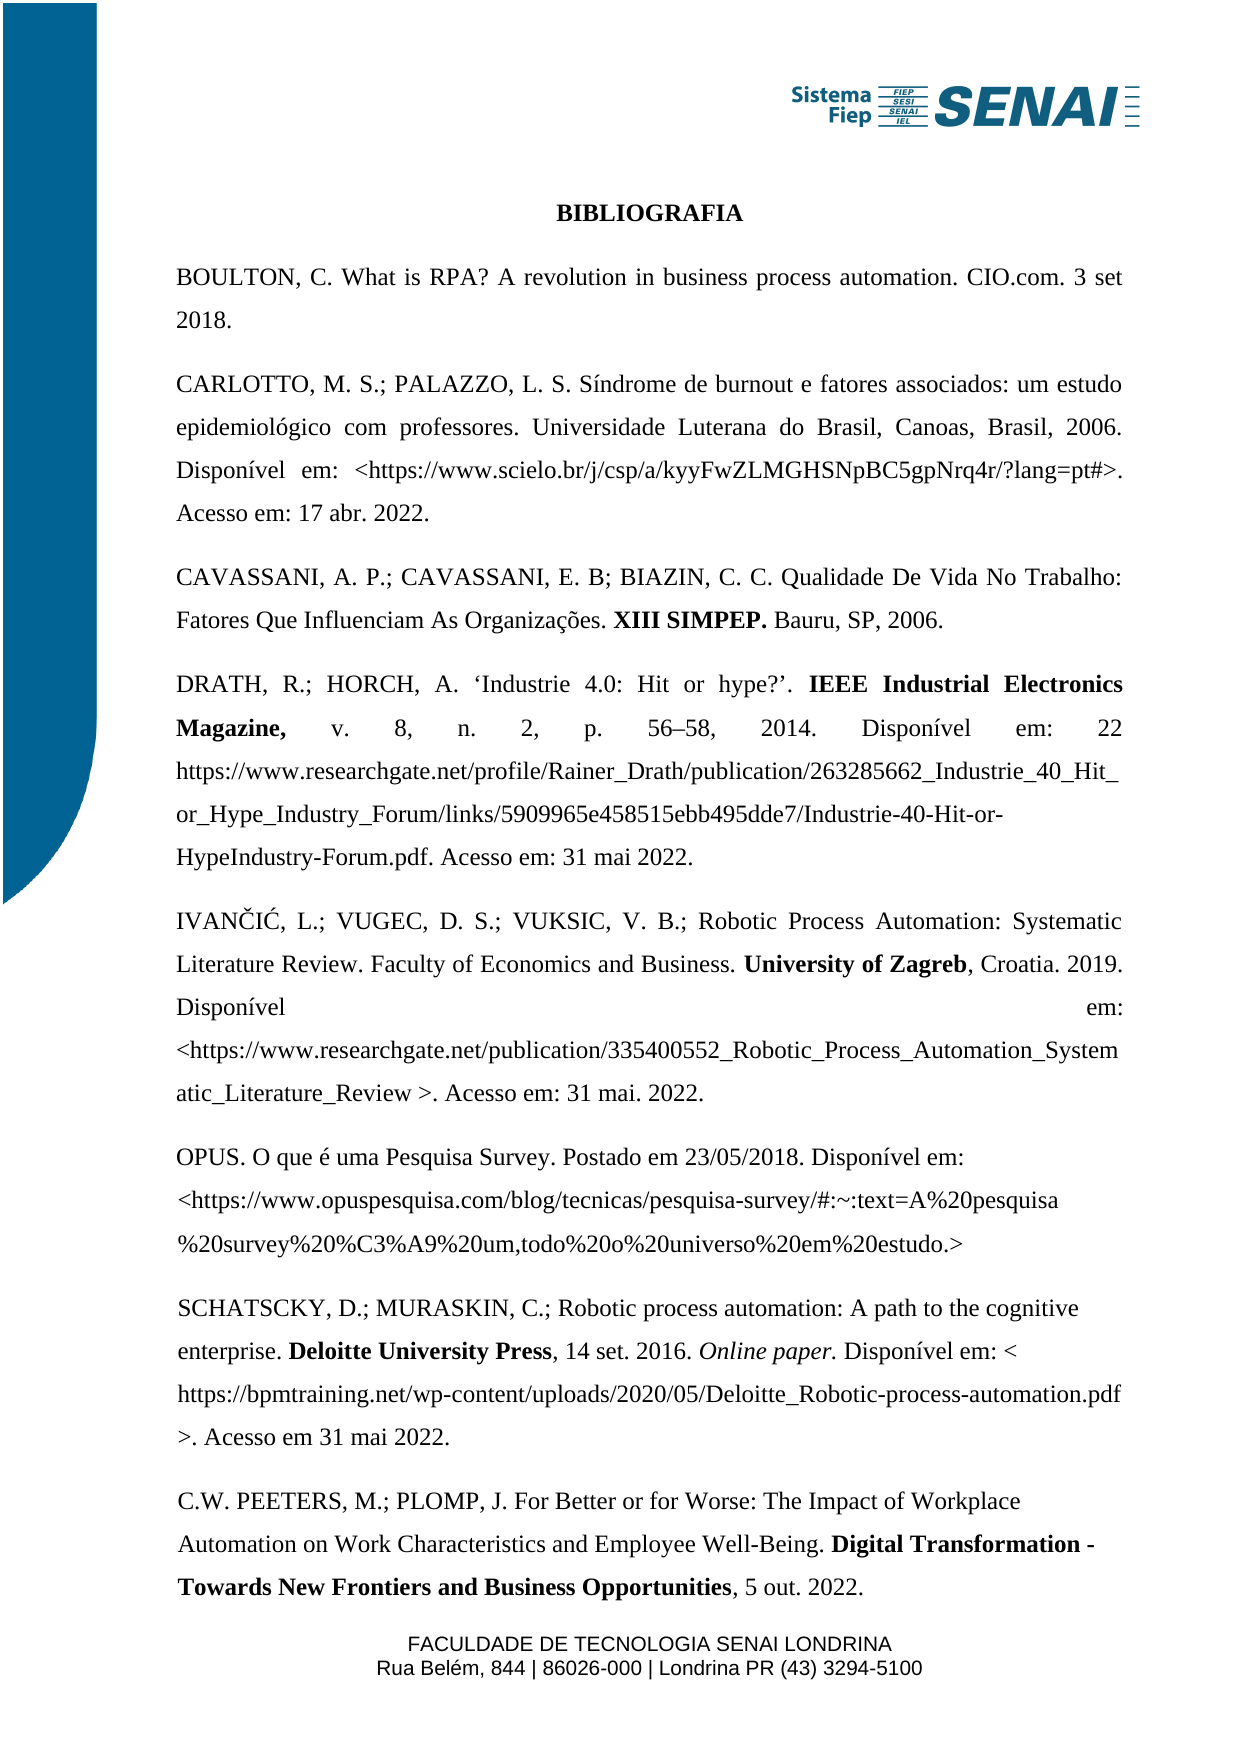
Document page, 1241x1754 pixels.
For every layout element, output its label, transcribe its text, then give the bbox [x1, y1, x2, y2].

picture [2, 3, 108, 908]
picture [153, 0, 1238, 147]
text OPUS. O que é uma Pesquisa Survey. Postado em 23/05/2018. Disponível em: [176, 1142, 1123, 1171]
text <https://www.opuspesquisa.com/blog/tecnicas/pesquisa-survey/#:~:text=A%20pesquisa%20survey%20%C3%A9%20um,todo%20o%20universo%20em%20estudo.> [177, 1186, 1122, 1257]
text BOULTON, C. What is RPA? A revolution in business process automation. CIO.com. 3 set 2018. [176, 262, 1123, 334]
text DRATH, R.; HORCH, A. ‘Industrie 4.0: Hit or hype?’. IEEE Industrial Electronics Magazine, v. 8, n. 2, p. 56–58, 2014. Disponível em: 22 https://www.researchgate.net/profile/Rainer_Drath/publication/263285662_Industrie_40_Hit_ or_Hype_Industry_Forum/links/5909965e458515ebb495dde7/Industrie-40-Hit-or-HypeIndustry-Forum.pdf. Acesso em: 31 mai 2022. [176, 669, 1123, 871]
text IVANČIĆ, L.; VUGEC, D. S.; VUKSIC, V. B.; Robotic Process Automation: Systematic Literature Review. Faculty of Economics and Business. University of Zagreb, Croatia. 2019. Disponível em: <https://www.researchgate.net/publication/335400552_Robotic_Process_Automation_Systematic_Literature_Review >. Acesso em: 31 mai. 2022. [176, 906, 1123, 1107]
text C.W. PEETERS, M.; PLOMP, J. For Better or for Worse: The Impact of Workplace Automation on Work Characteristics and Employee Well-Being. Digital Transformation - Towards New Frontiers and Business Opportunities, 5 out. 2022. [177, 1486, 1122, 1601]
text SCHATSCKY, D.; MURASKIN, C.; Robotic process automation: A path to the cognitive enterprise. Deloitte University Press, 14 set. 2016. Online paper. Disponível em: < https://bpmtraining.net/wp-content/uploads/2020/05/Deloitte_Robotic-process-automation.pdf >. Acesso em 31 mai 2022. [177, 1293, 1122, 1451]
text CAVASSANI, A. P.; CAVASSANI, E. B; BIAZIN, C. C. Qualidade De Vida No Trabalho: Fatores Que Influenciam As Organizações. XIII SIMPEP. Bauru, SP, 2006. [176, 562, 1123, 634]
text CARLOTTO, M. S.; PALAZZO, L. S. Síndrome de burnout e fatores associados: um estudo epidemiológico com professores. Universidade Luterana do Brasil, Canoas, Brasil, 2006. Disponível em: <https://www.scielo.br/j/csp/a/kyyFwZLMGHSNpBC5gpNrq4r/?lang=pt#>. Acesso em: 17 abr. 2022. [176, 369, 1123, 527]
text BIBLIOGRAFIA [176, 198, 1124, 227]
